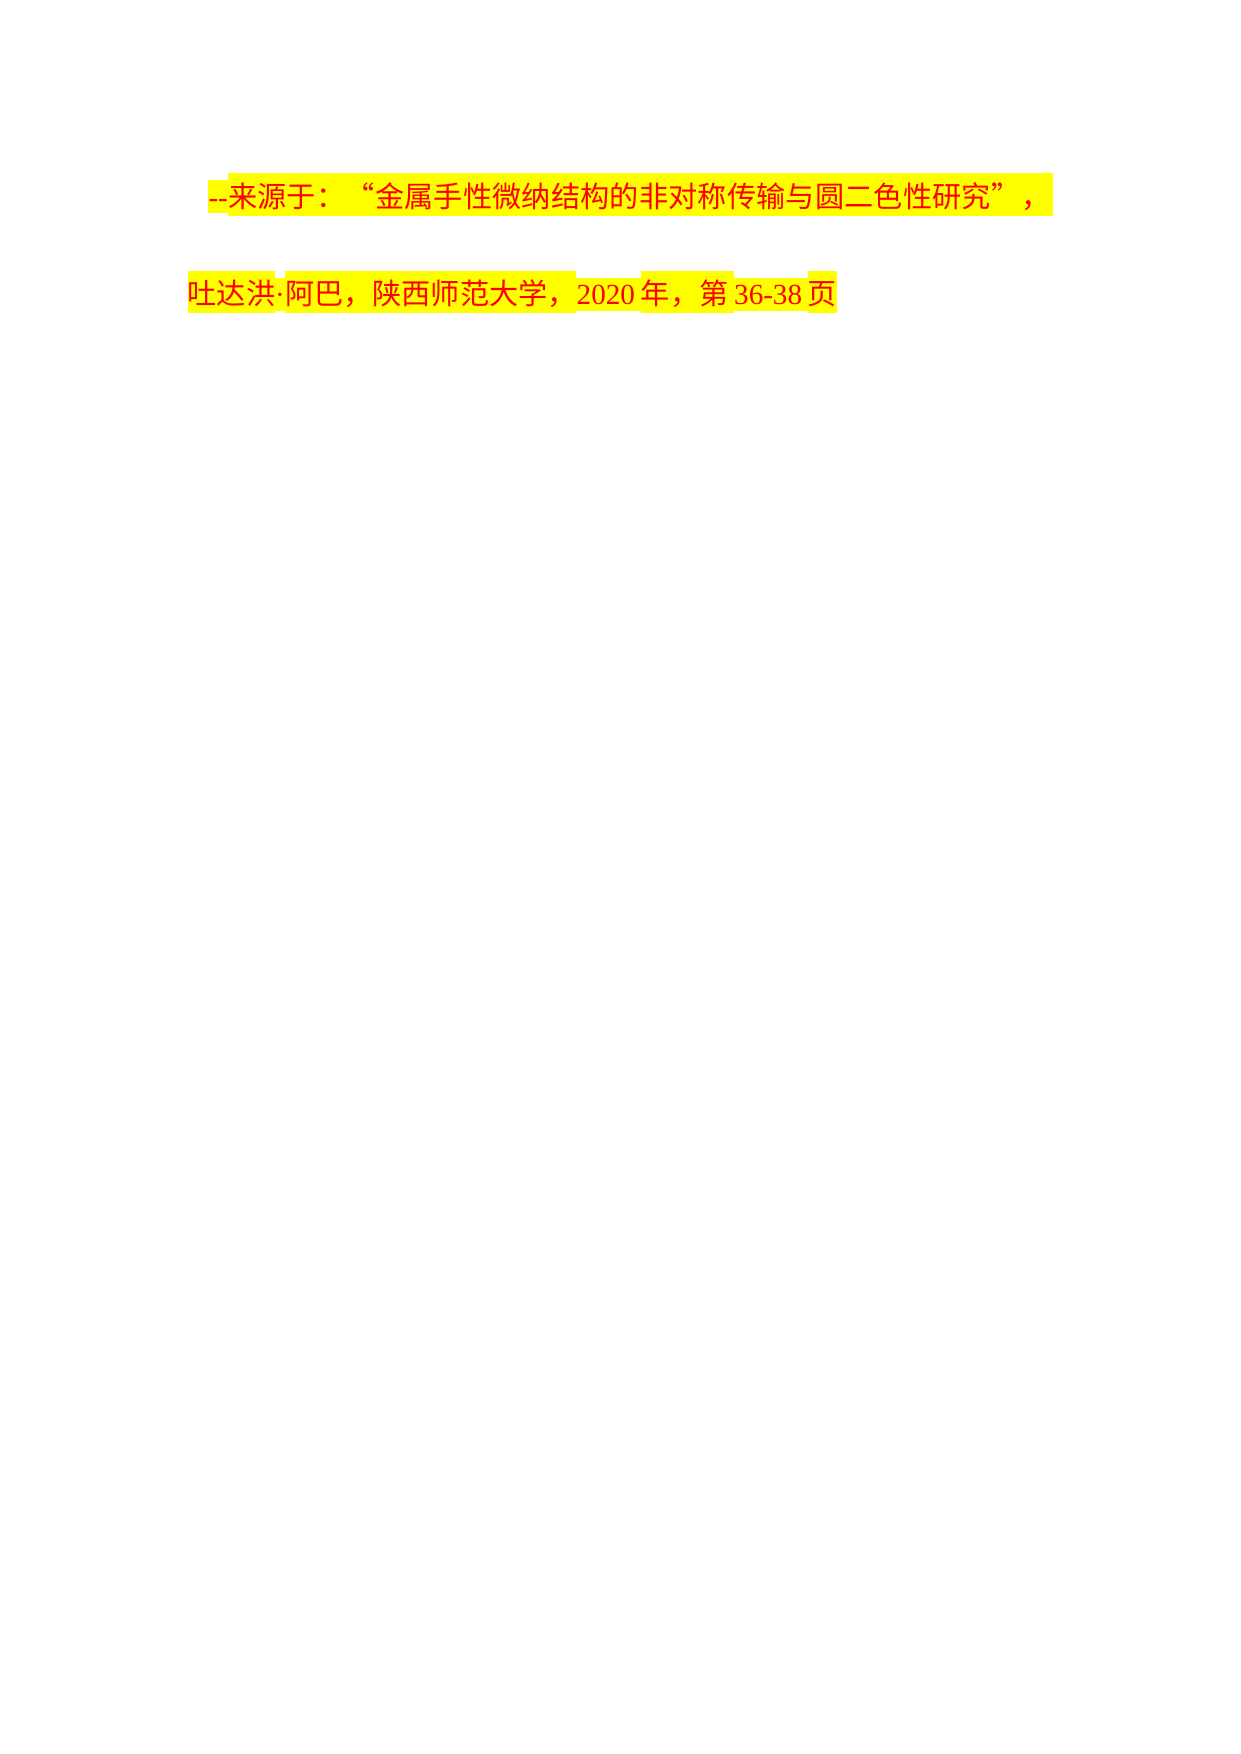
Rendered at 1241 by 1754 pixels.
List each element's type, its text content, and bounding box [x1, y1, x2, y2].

text --来源于：“金属手性微纳结构的非对称传输与圆二色性研究”，吐达洪·阿巴，陕西师范大学，2020年，第36-38页 [187, 162, 1053, 324]
